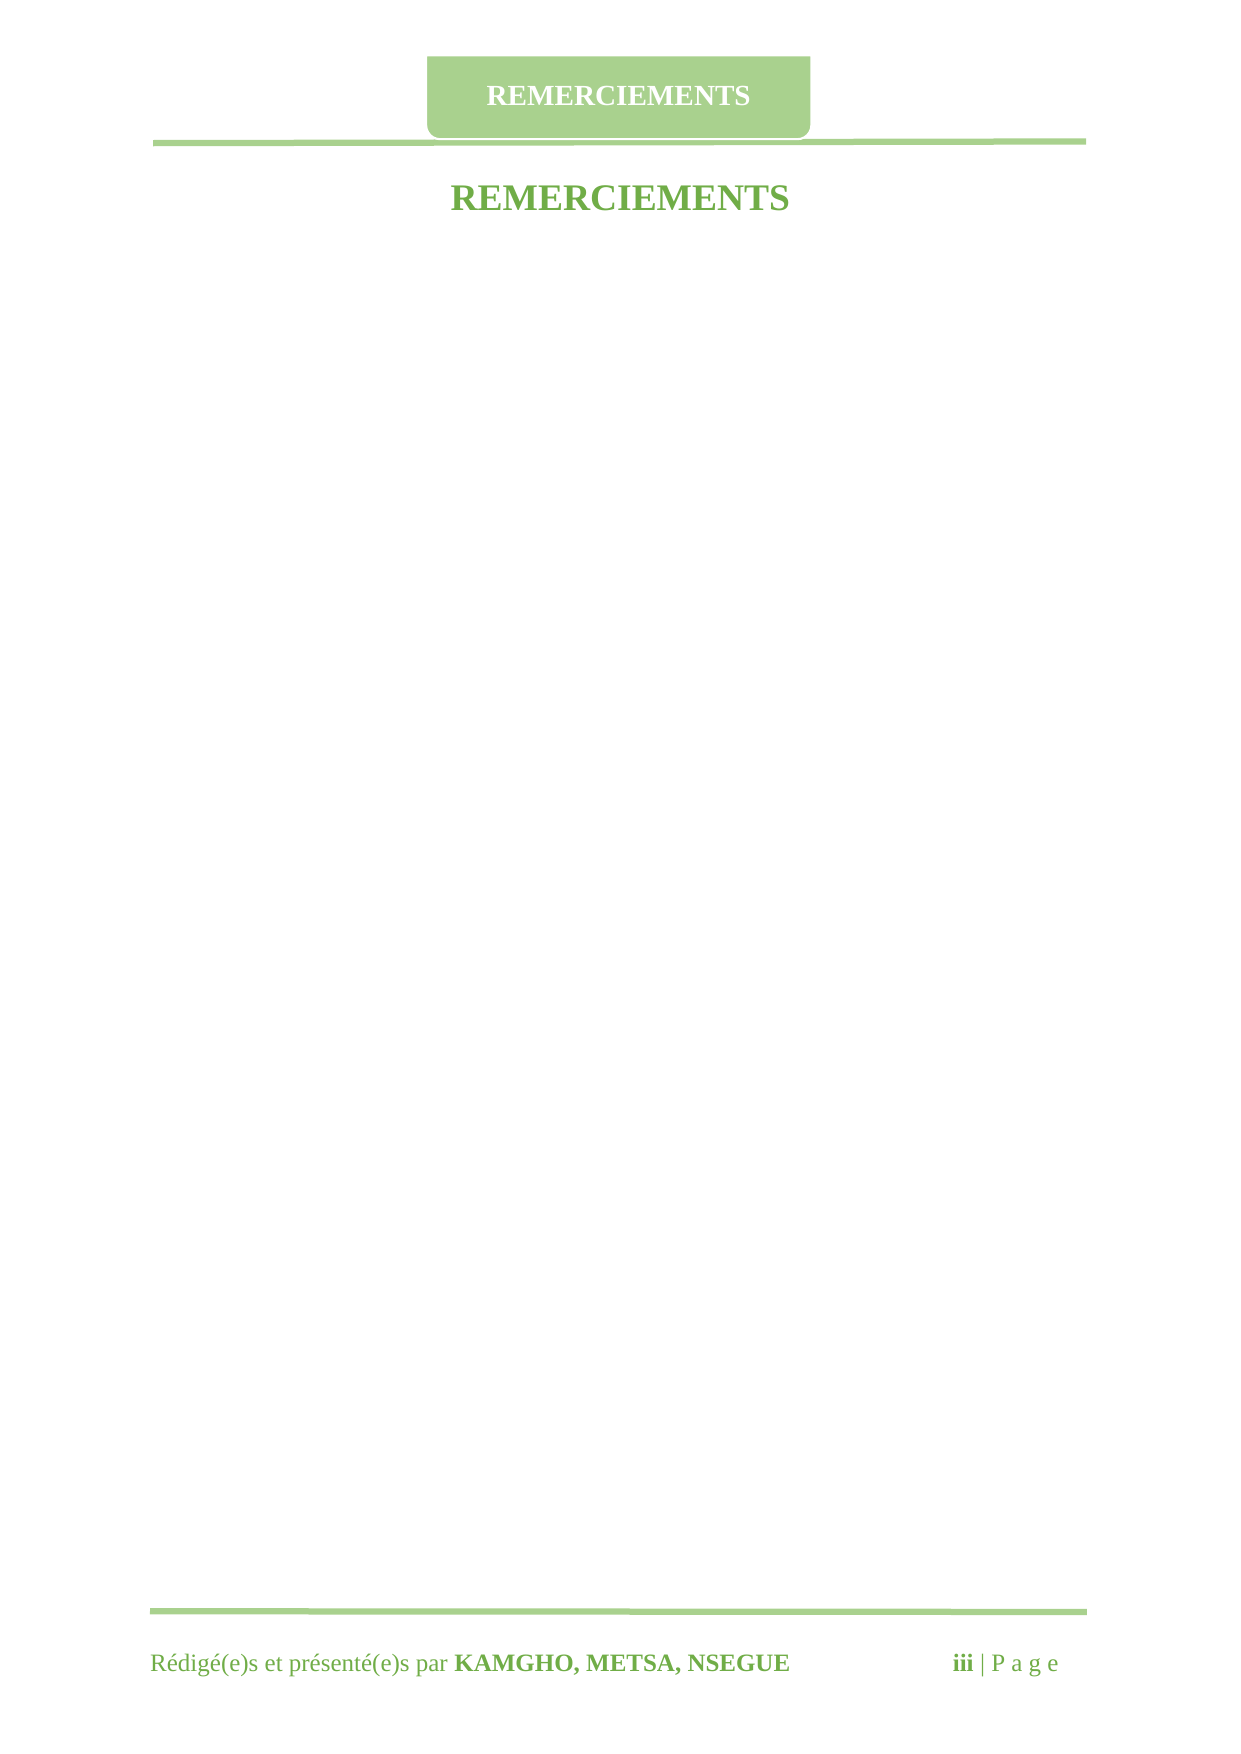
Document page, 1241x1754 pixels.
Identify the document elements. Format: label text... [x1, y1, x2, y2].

subtitle REMERCIEMENTS [150, 175, 1090, 218]
